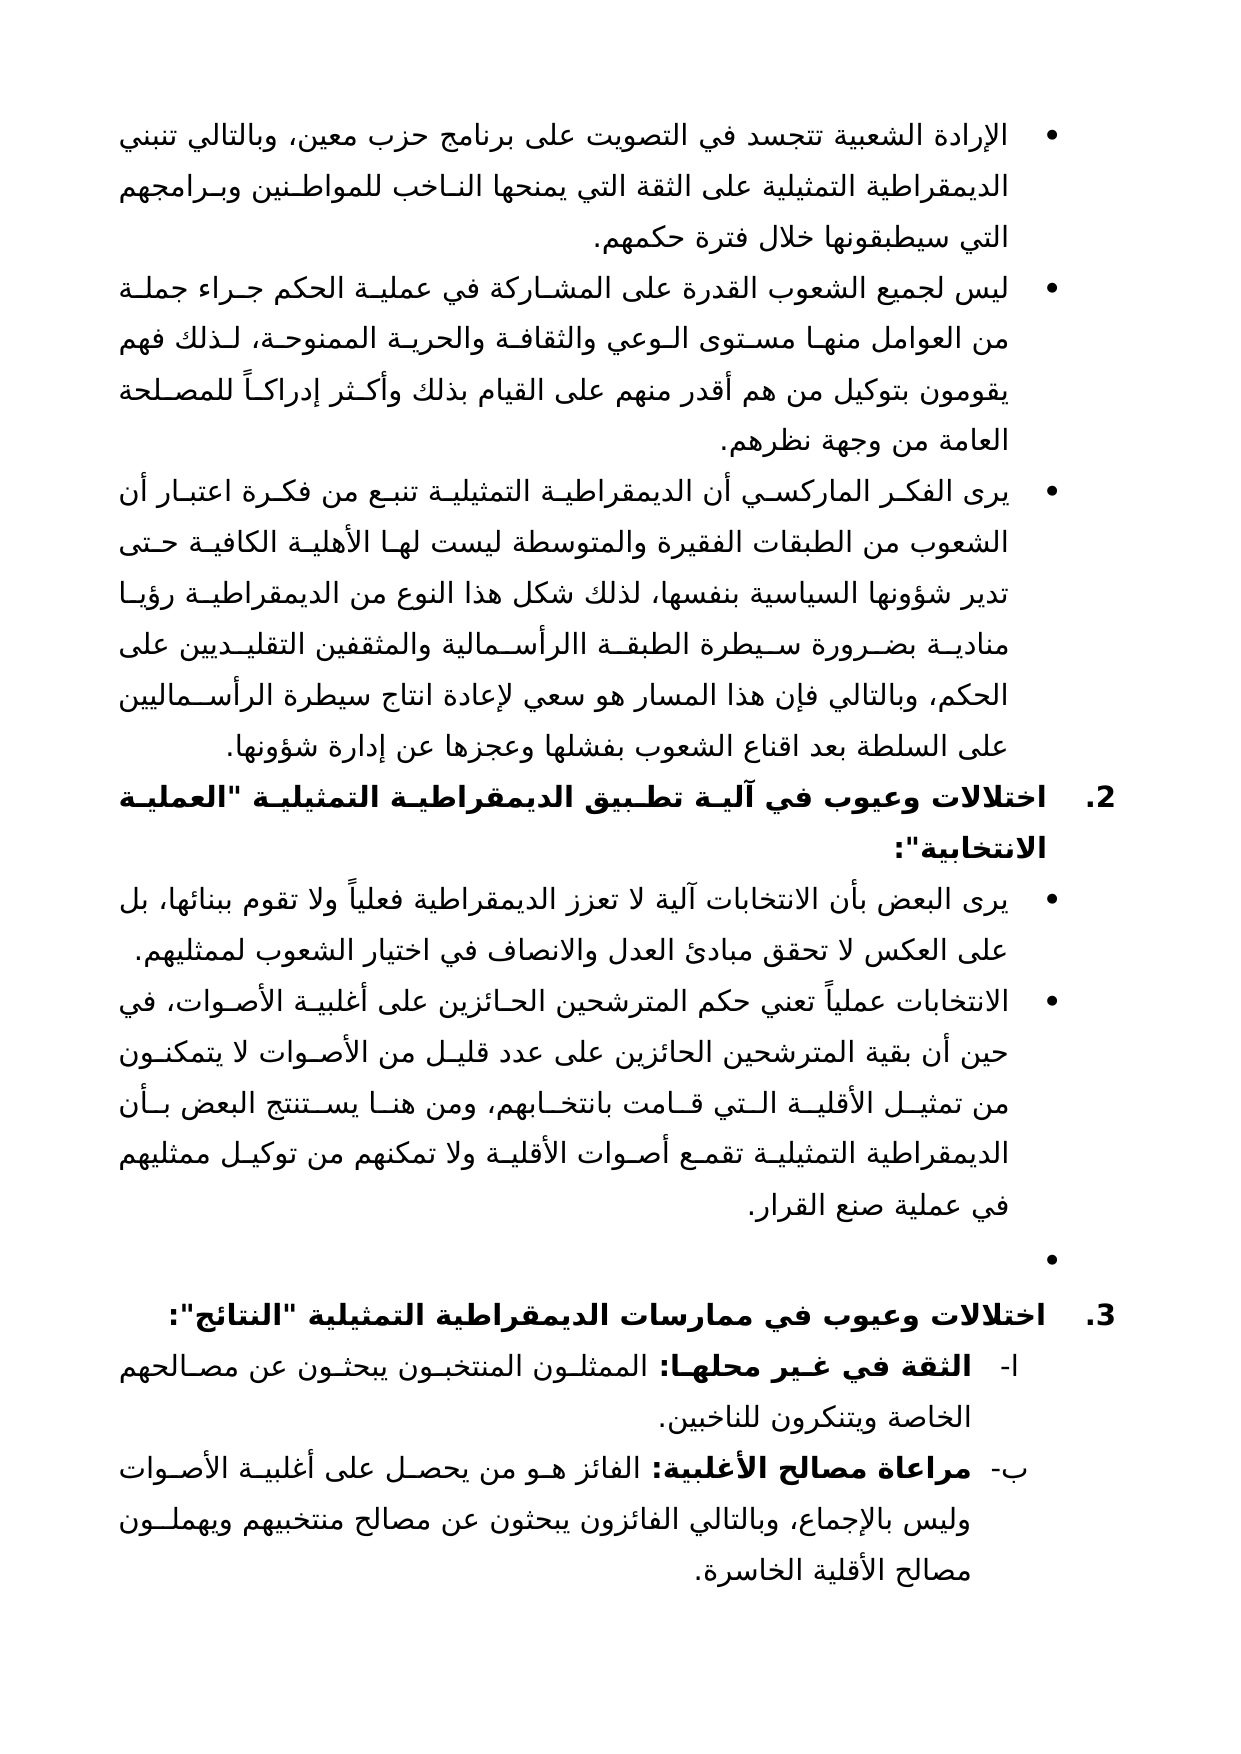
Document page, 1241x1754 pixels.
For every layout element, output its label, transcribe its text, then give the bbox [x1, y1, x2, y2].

list يرى البعض بأن الانتخابات آلية لا تعزز الديمقراطية فعلياً ولا تقوم ببنائها، بل على العكس لا تحقق مبادئ العدل والانصاف في اختيار الشعوب لممثليهم. [118, 882, 1047, 967]
list اختلالات وعيوب في آلية تطبيق الديمقراطية التمثيلية "العملية الانتخابية": [118, 780, 1084, 865]
list ليس لجميع الشعوب القدرة على المشاركة في عملية الحكم جراء جملة من العوامل منها مستوى الوعي والثقافة والحرية الممنوحة، لذلك فهم يقومون بتوكيل من هم أقدر منهم على القيام بذلك وأكثر إدراكاً للمصلحة العامة من وجهة نظرهم. [118, 271, 1047, 458]
list الثقة في غير محلها: الممثلون المنتخبون يبحثون عن مصالحهم الخاصة ويتنكرون للناخبين. [118, 1349, 1009, 1434]
list الانتخابات عملياً تعني حكم المترشحين الحائزين على أغلبية الأصوات، في حين أن بقية المترشحين الحائزين على عدد قليل من الأصوات لا يتمكنون من تمثيل الأقلية التي قامت بانتخابهم، ومن هنا يستنتج البعض بأن الديمقراطية التمثيلية تقمع أصوات الأقلية ولا تمكنهم من توكيل ممثليهم في عملية صنع القرار. [118, 984, 1047, 1222]
list يرى الفكر الماركسي أن الديمقراطية التمثيلية تنبع من فكرة اعتبار أن الشعوب من الطبقات الفقيرة والمتوسطة ليست لها الأهلية الكافية حتى تدير شؤونها السياسية بنفسها، لذلك شكل هذا النوع من الديمقراطية رؤيا منادية بضرورة سيطرة الطبقة االرأسمالية والمثقفين التقليديين على الحكم، وبالتالي فإن هذا المسار هو سعي لإعادة انتاج سيطرة الرأسماليين على السلطة بعد اقناع الشعوب بفشلها وعجزها عن إدارة شؤونها. [118, 475, 1047, 763]
list اختلالات وعيوب في ممارسات الديمقراطية التمثيلية "النتائج": [118, 1298, 1084, 1332]
list الإرادة الشعبية تتجسد في التصويت على برنامج حزب معين، وبالتالي تنبني الديمقراطية التمثيلية على الثقة التي يمنحها الناخب للمواطنين وبرامجهم التي سيطبقونها خلال فترة حكمهم. [118, 118, 1047, 254]
list مراعاة مصالح الأغلبية: الفائز هو من يحصل على أغلبية الأصوات وليس بالإجماع، وبالتالي الفائزون يبحثون عن مصالح منتخبيهم ويهملون مصالح الأقلية الخاسرة. [118, 1451, 1009, 1587]
